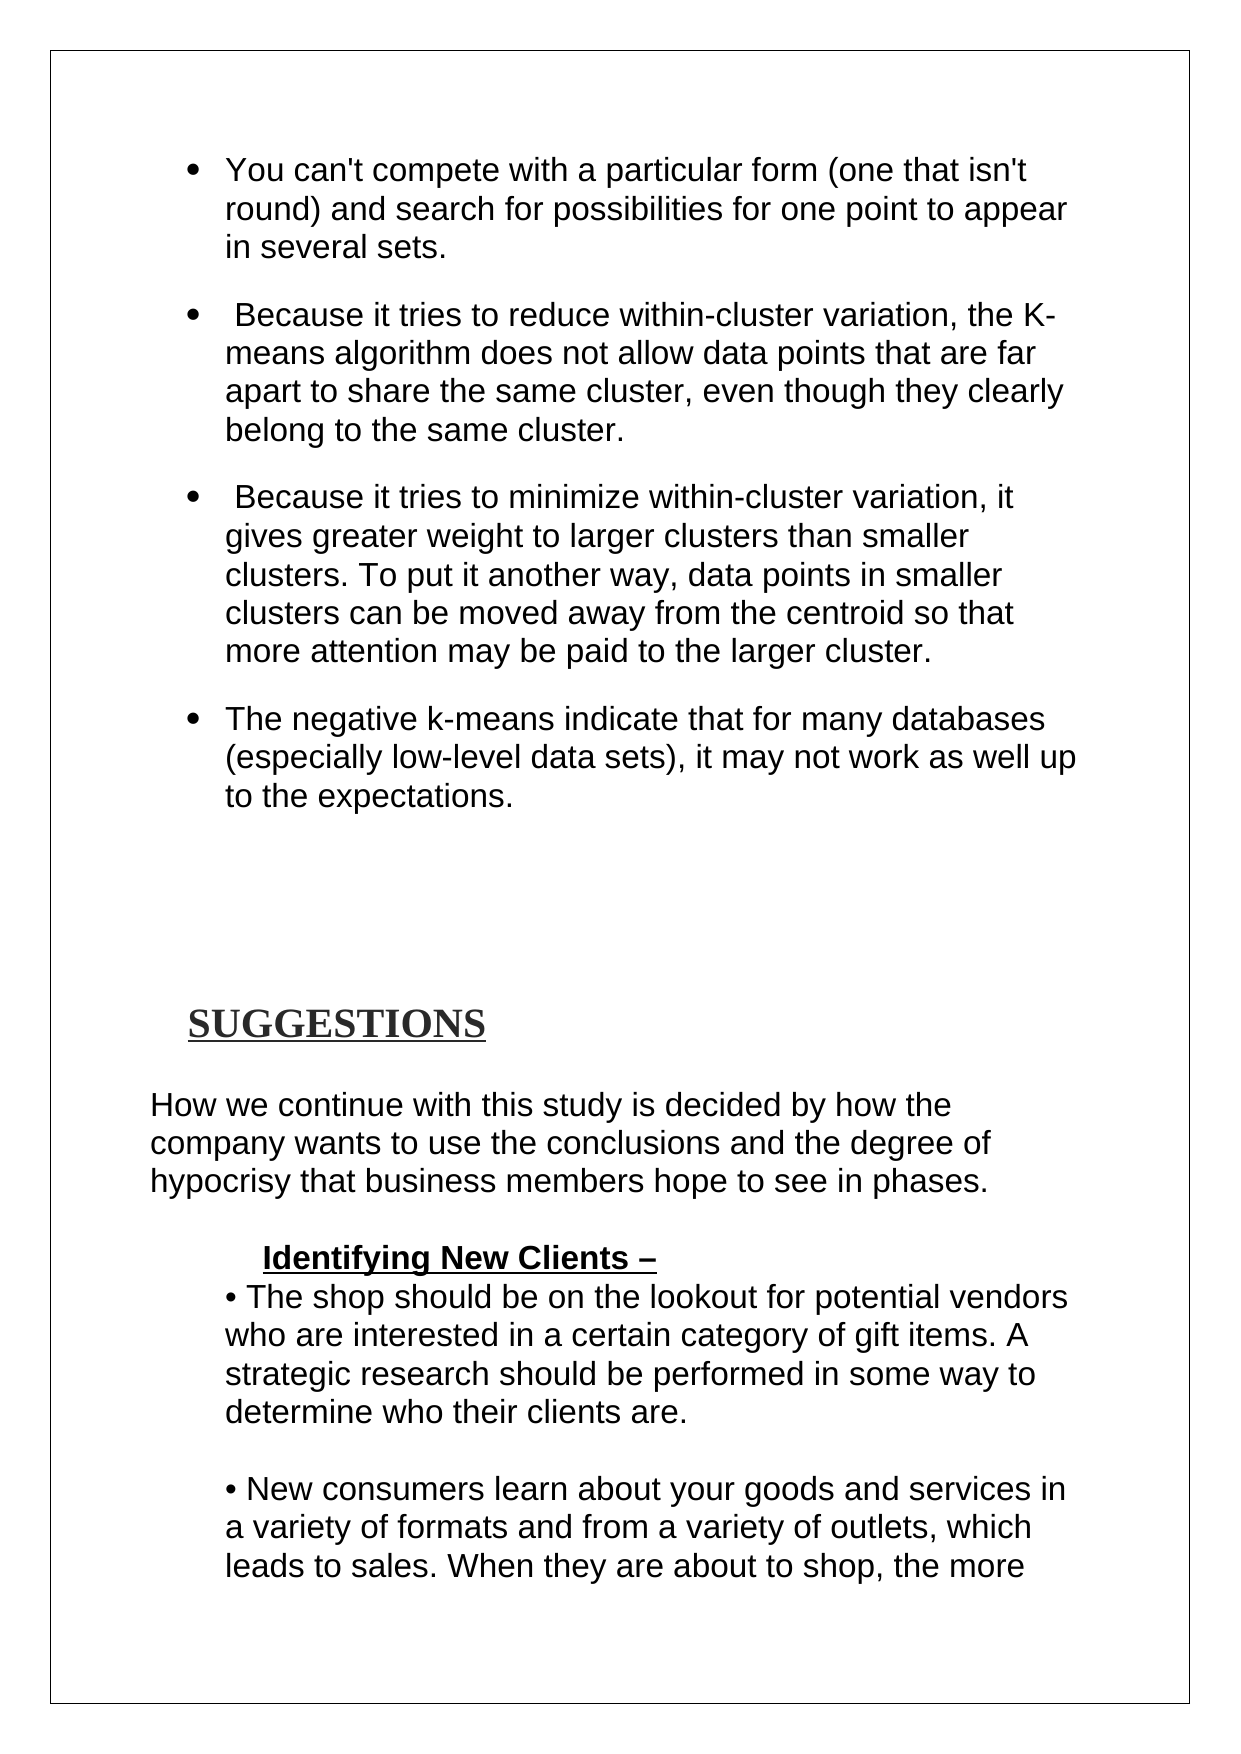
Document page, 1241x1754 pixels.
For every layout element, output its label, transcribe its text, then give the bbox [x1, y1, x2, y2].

list Because it tries to minimize within-cluster variation, it gives greater weight to larger clusters than smaller clusters. To put it another way, data points in smaller clusters can be moved away from the centroid so that more attention may be paid to the larger cluster. [187, 478, 1090, 670]
list The negative k-means indicate that for many databases (especially low-level data sets), it may not work as well up to the expectations. [187, 699, 1090, 814]
subtitle SUGGESTIONS [187, 990, 1090, 1046]
text Identifying New Clients – [262, 1238, 1090, 1277]
list Because it tries to reduce within-cluster variation, the K-means algorithm does not allow data points that are far apart to share the same cluster, even though they clearly belong to the same cluster. [187, 294, 1090, 448]
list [225, 1469, 1090, 1584]
list You can't compete with a particular form (one that isn't round) and search for possibilities for one point to appear in several sets. [187, 150, 1090, 265]
list • The shop should be on the lookout for potential vendors who are interested in a certain category of gift items. A strategic research should be performed in some way to determine who their clients are. [225, 1277, 1090, 1431]
text How we continue with this study is decided by how the company wants to use the conclusions and the degree of hypocrisy that business members hope to see in phases. [150, 1084, 1090, 1200]
